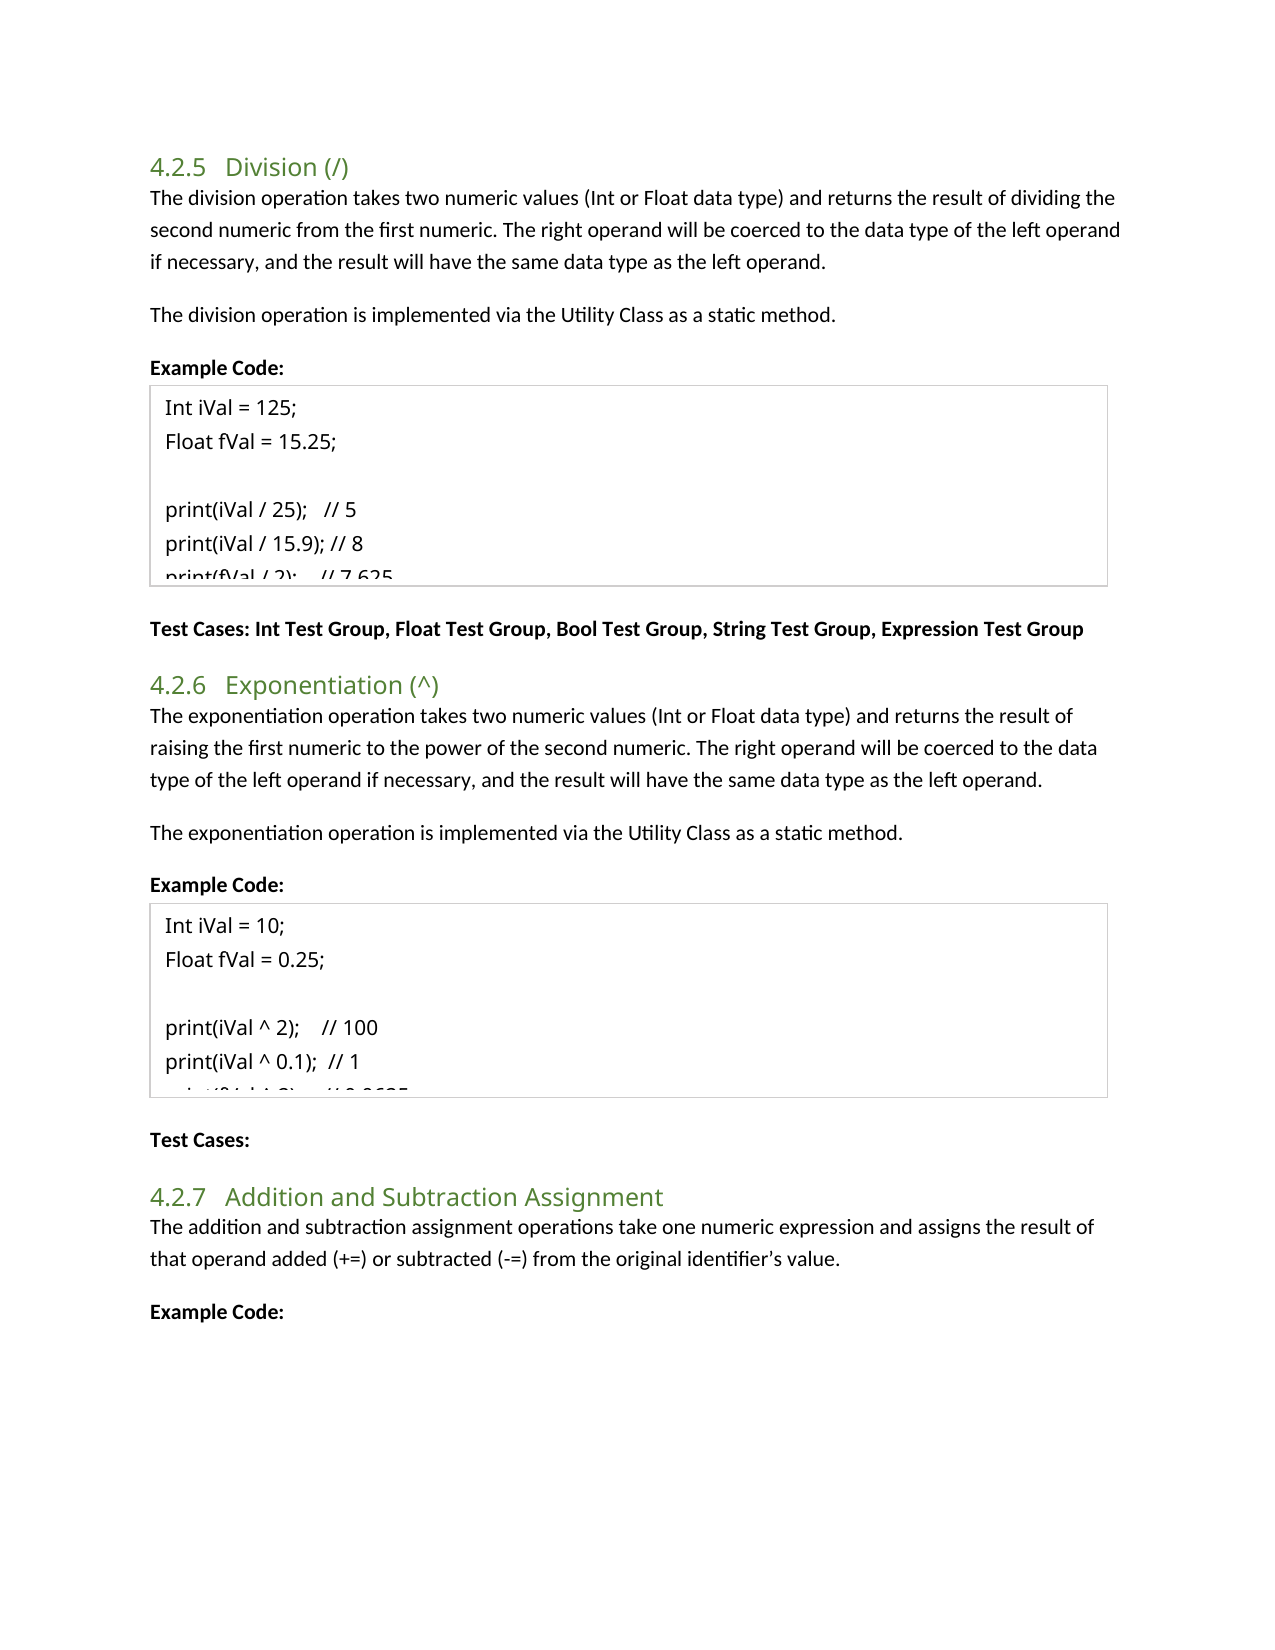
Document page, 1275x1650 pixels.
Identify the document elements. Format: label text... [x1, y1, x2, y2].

text The exponentiation operation takes two numeric values (Int or Float data type) and returns the result of raising the first numeric to the power of the second numeric. The right operand will be coerced to the data type of the left operand if necessary, and the result will have the same data type as the left operand. [150, 702, 1125, 793]
text Test Cases: [150, 1127, 1125, 1153]
subtitle Division (/) [150, 150, 1125, 184]
text Example Code: [150, 872, 1125, 898]
subtitle Exponentiation (^) [150, 668, 1125, 702]
subtitle Addition and Subtraction Assignment [150, 1179, 1125, 1213]
text Example Code: [150, 354, 1125, 380]
text Example Code: [150, 1298, 1125, 1325]
text The division operation takes two numeric values (Int or Float data type) and returns the result of dividing the second numeric from the first numeric. The right operand will be coerced to the data type of the left operand if necessary, and the result will have the same data type as the left operand. [150, 184, 1125, 275]
text The division operation is implemented via the Utility Class as a static method. [150, 301, 1125, 327]
text Test Cases: Int Test Group, Float Test Group, Bool Test Group, String Test Group, Expression Test Group [150, 615, 1125, 642]
text The addition and subtraction assignment operations take one numeric expression and assigns the result of that operand added (+=) or subtracted (-=) from the original identifier’s value. [150, 1213, 1125, 1272]
text The exponentiation operation is implemented via the Utility Class as a static method. [150, 819, 1125, 845]
